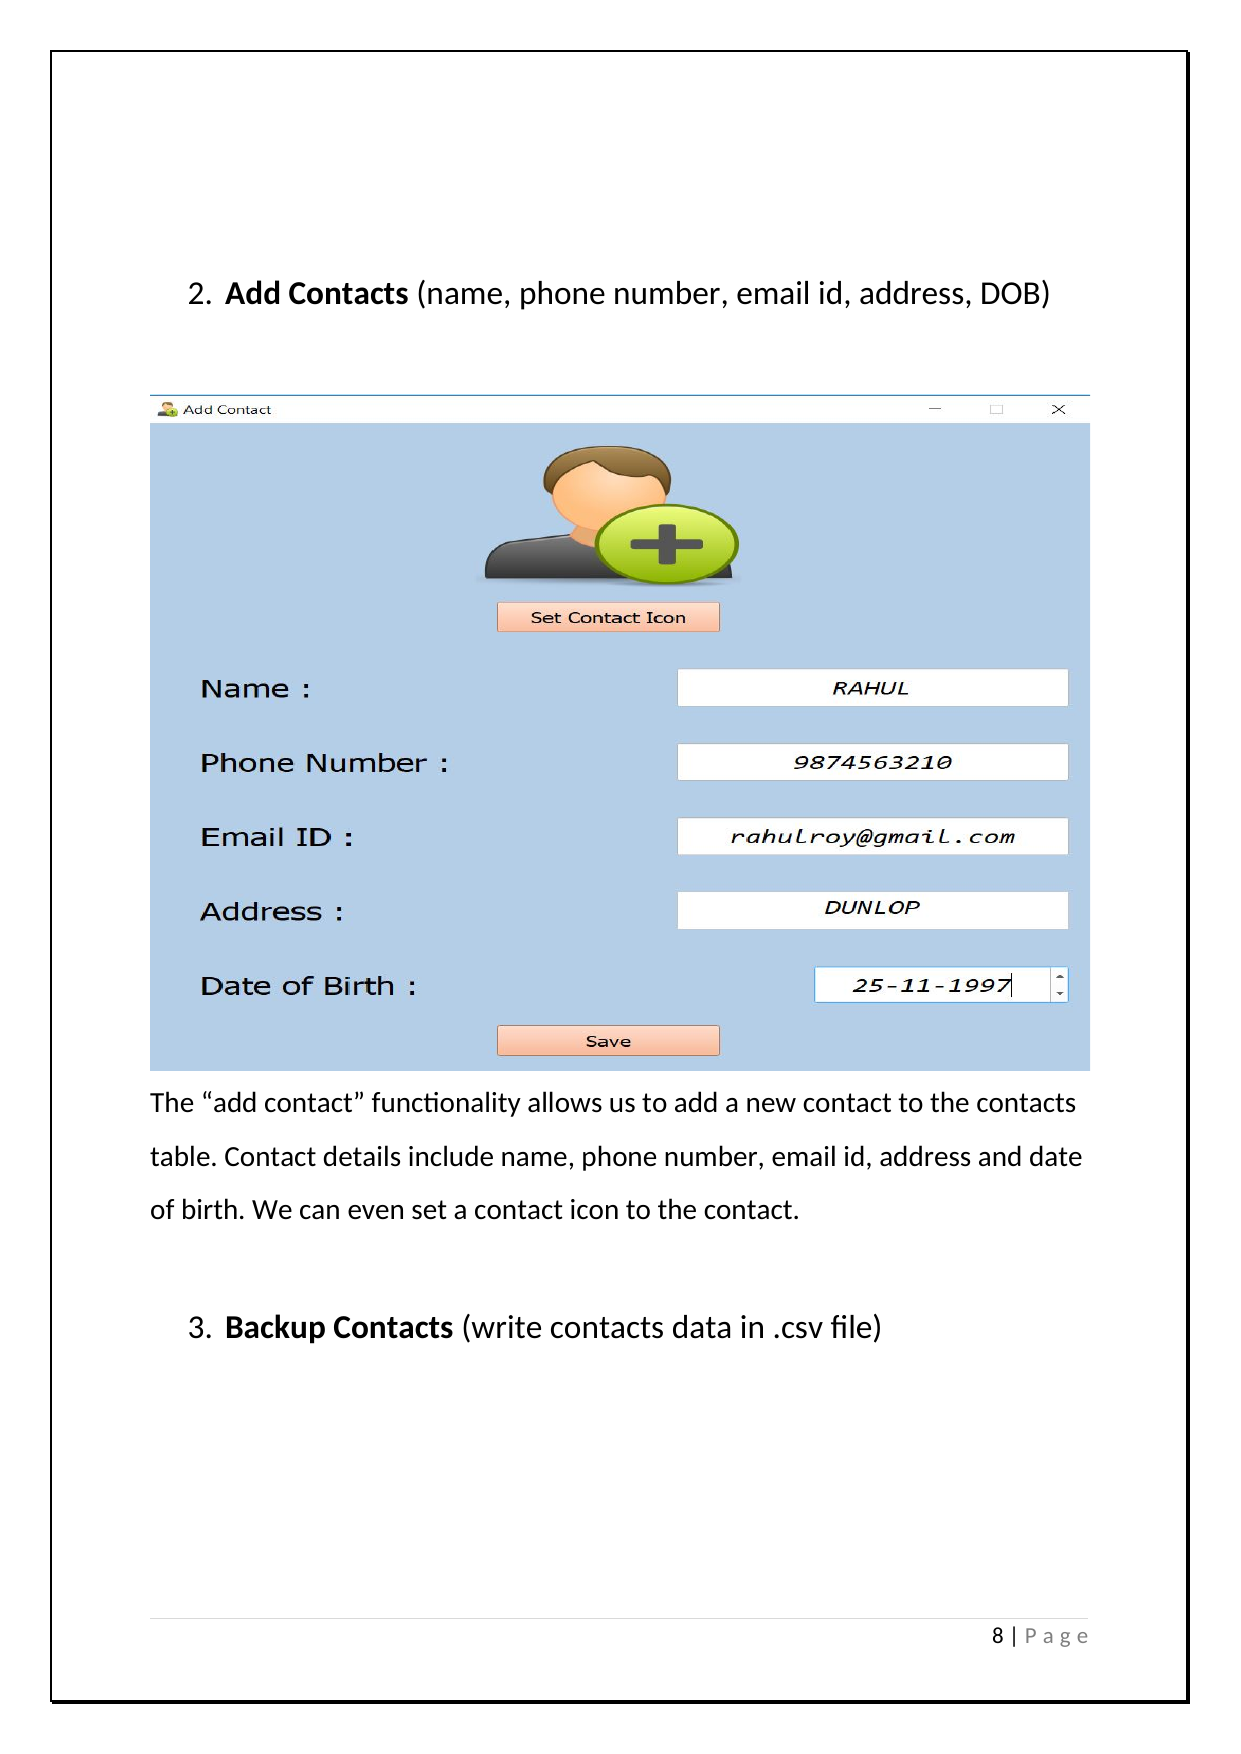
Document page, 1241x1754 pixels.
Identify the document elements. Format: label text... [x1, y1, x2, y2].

list Add Contacts (name, phone number, email id, address, DOB) [187, 272, 1088, 313]
list Backup Contacts (write contacts data in .csv file) [187, 1306, 1088, 1346]
picture [150, 394, 1091, 1071]
text The “add contact” functionality allows us to add a new contact to the contacts table. Contact details include name, phone number, email id, address and date of birth. We can even set a contact icon to the contact. [150, 1084, 1088, 1227]
